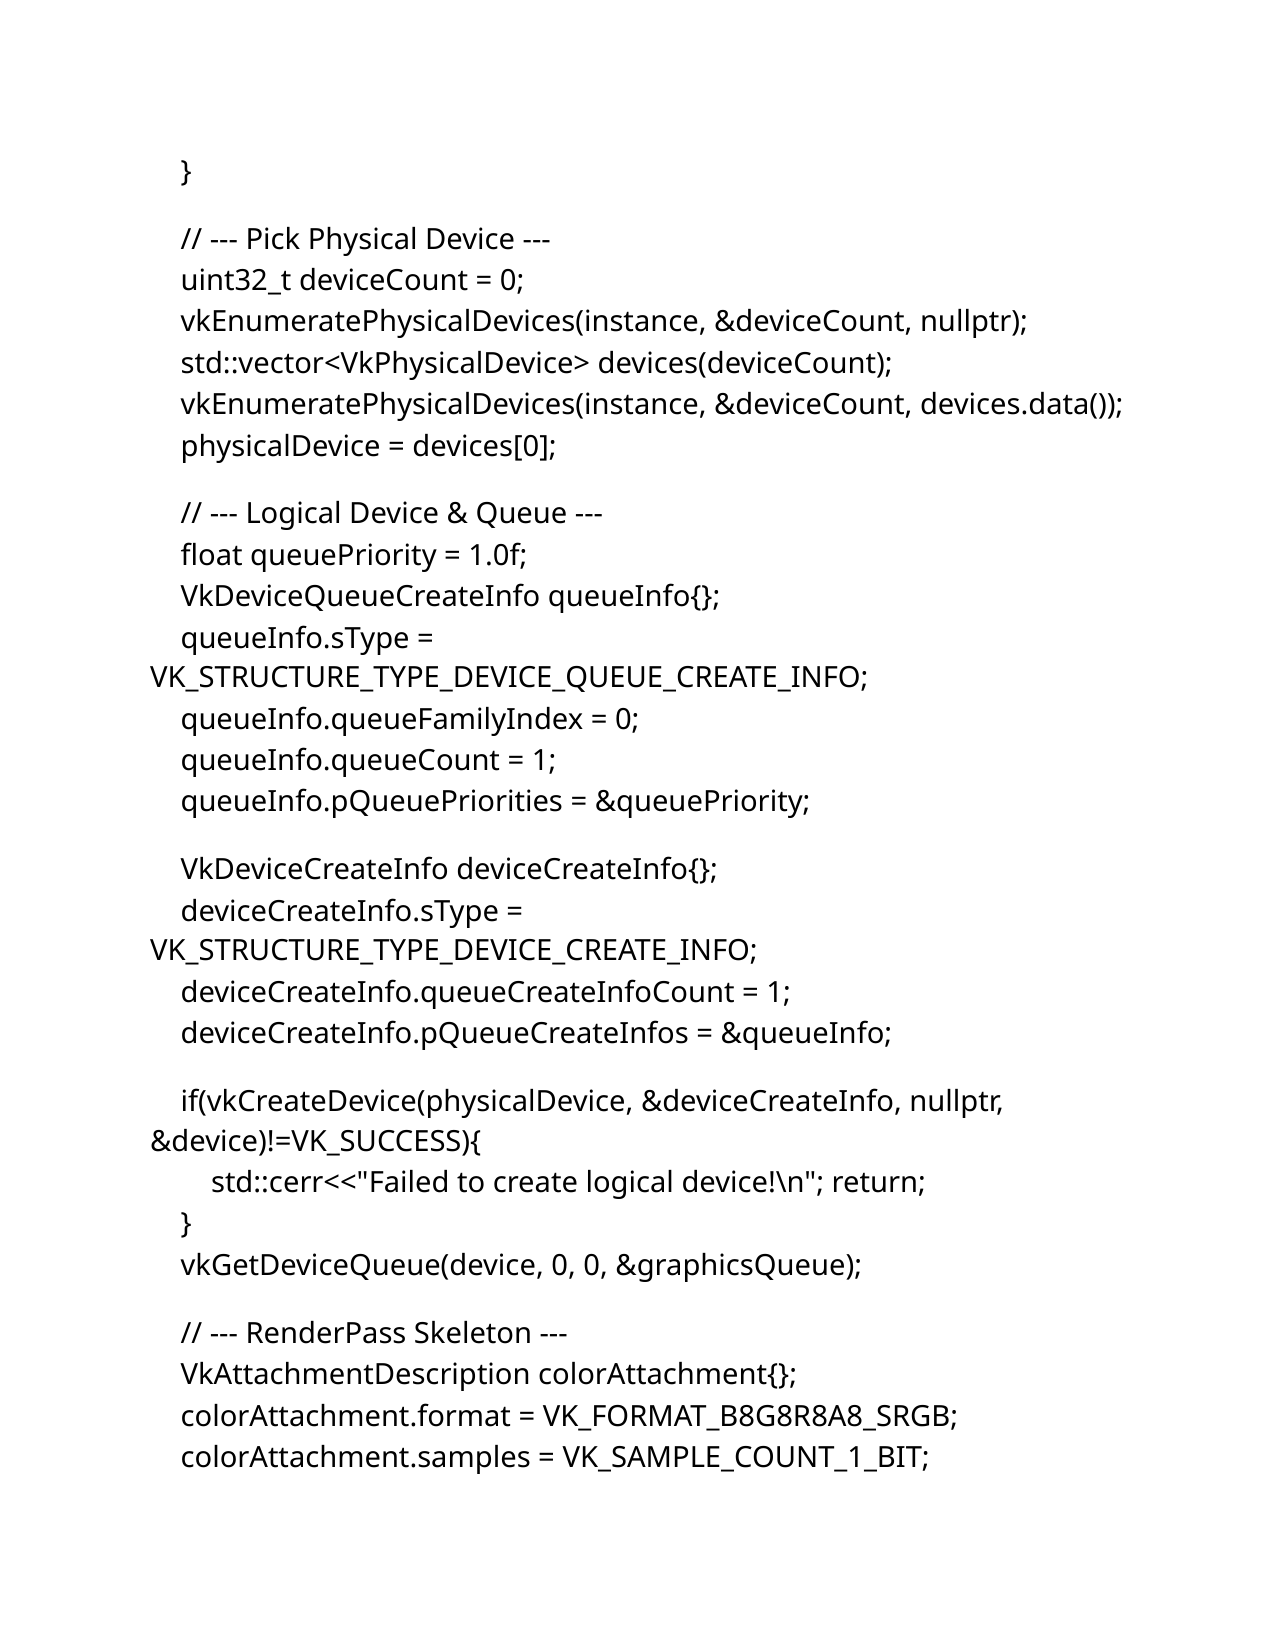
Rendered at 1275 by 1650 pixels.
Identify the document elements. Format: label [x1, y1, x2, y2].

text [150, 150, 1125, 1478]
